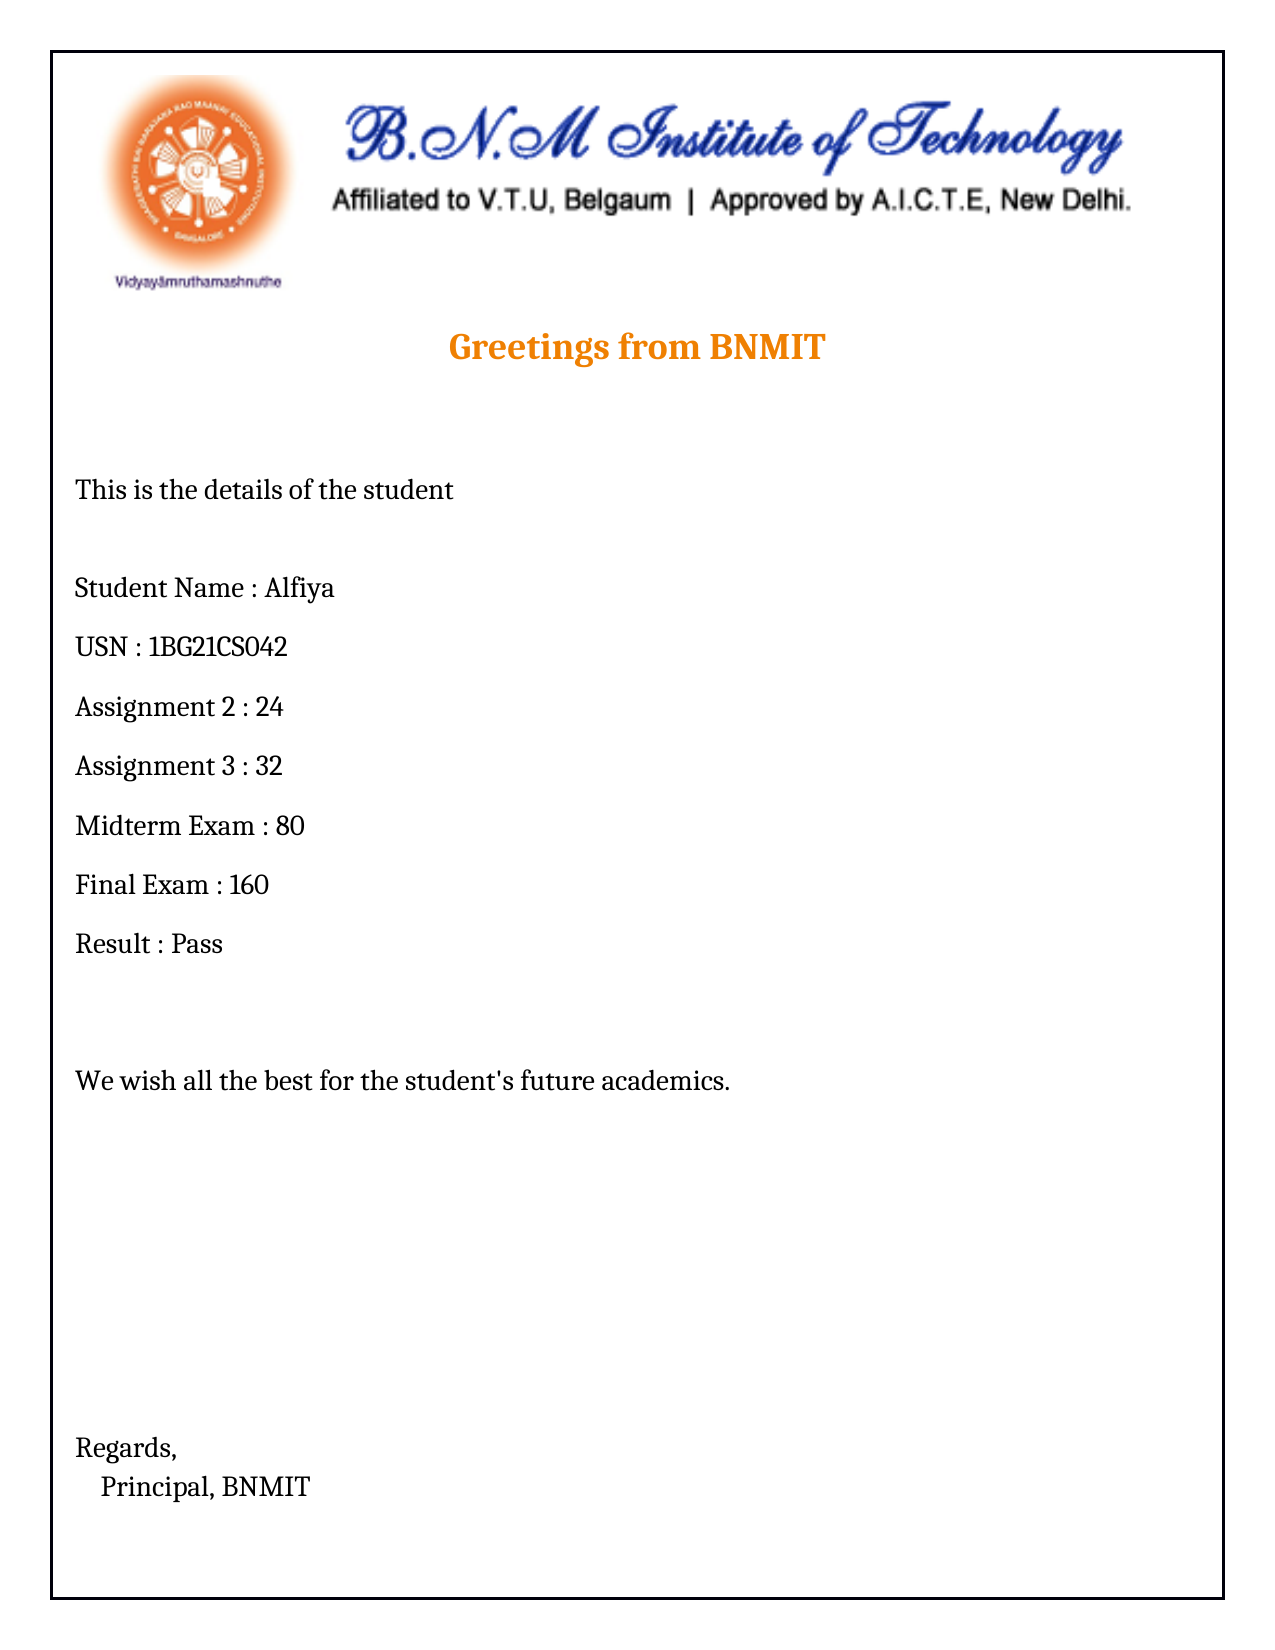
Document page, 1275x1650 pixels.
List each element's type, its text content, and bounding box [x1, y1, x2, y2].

text Result : Pass [75, 927, 1200, 961]
text USN : 1BG21CS042 [75, 631, 1200, 664]
text Assignment 2 : 24 [75, 690, 1200, 723]
text Midterm Exam : 80 [75, 809, 1200, 842]
text Regards, Principal, BNMIT [75, 1432, 1200, 1504]
text Assignment 3 : 32 [75, 749, 1200, 783]
text We wish all the best for the student's future academics. [75, 987, 1200, 1406]
text Student Name : Alfiya [75, 571, 1200, 605]
text Final Exam : 160 [75, 868, 1200, 902]
text Greetings from BNMIT [75, 326, 1200, 369]
picture [93, 75, 1144, 300]
text This is the details of the student [75, 396, 1200, 545]
